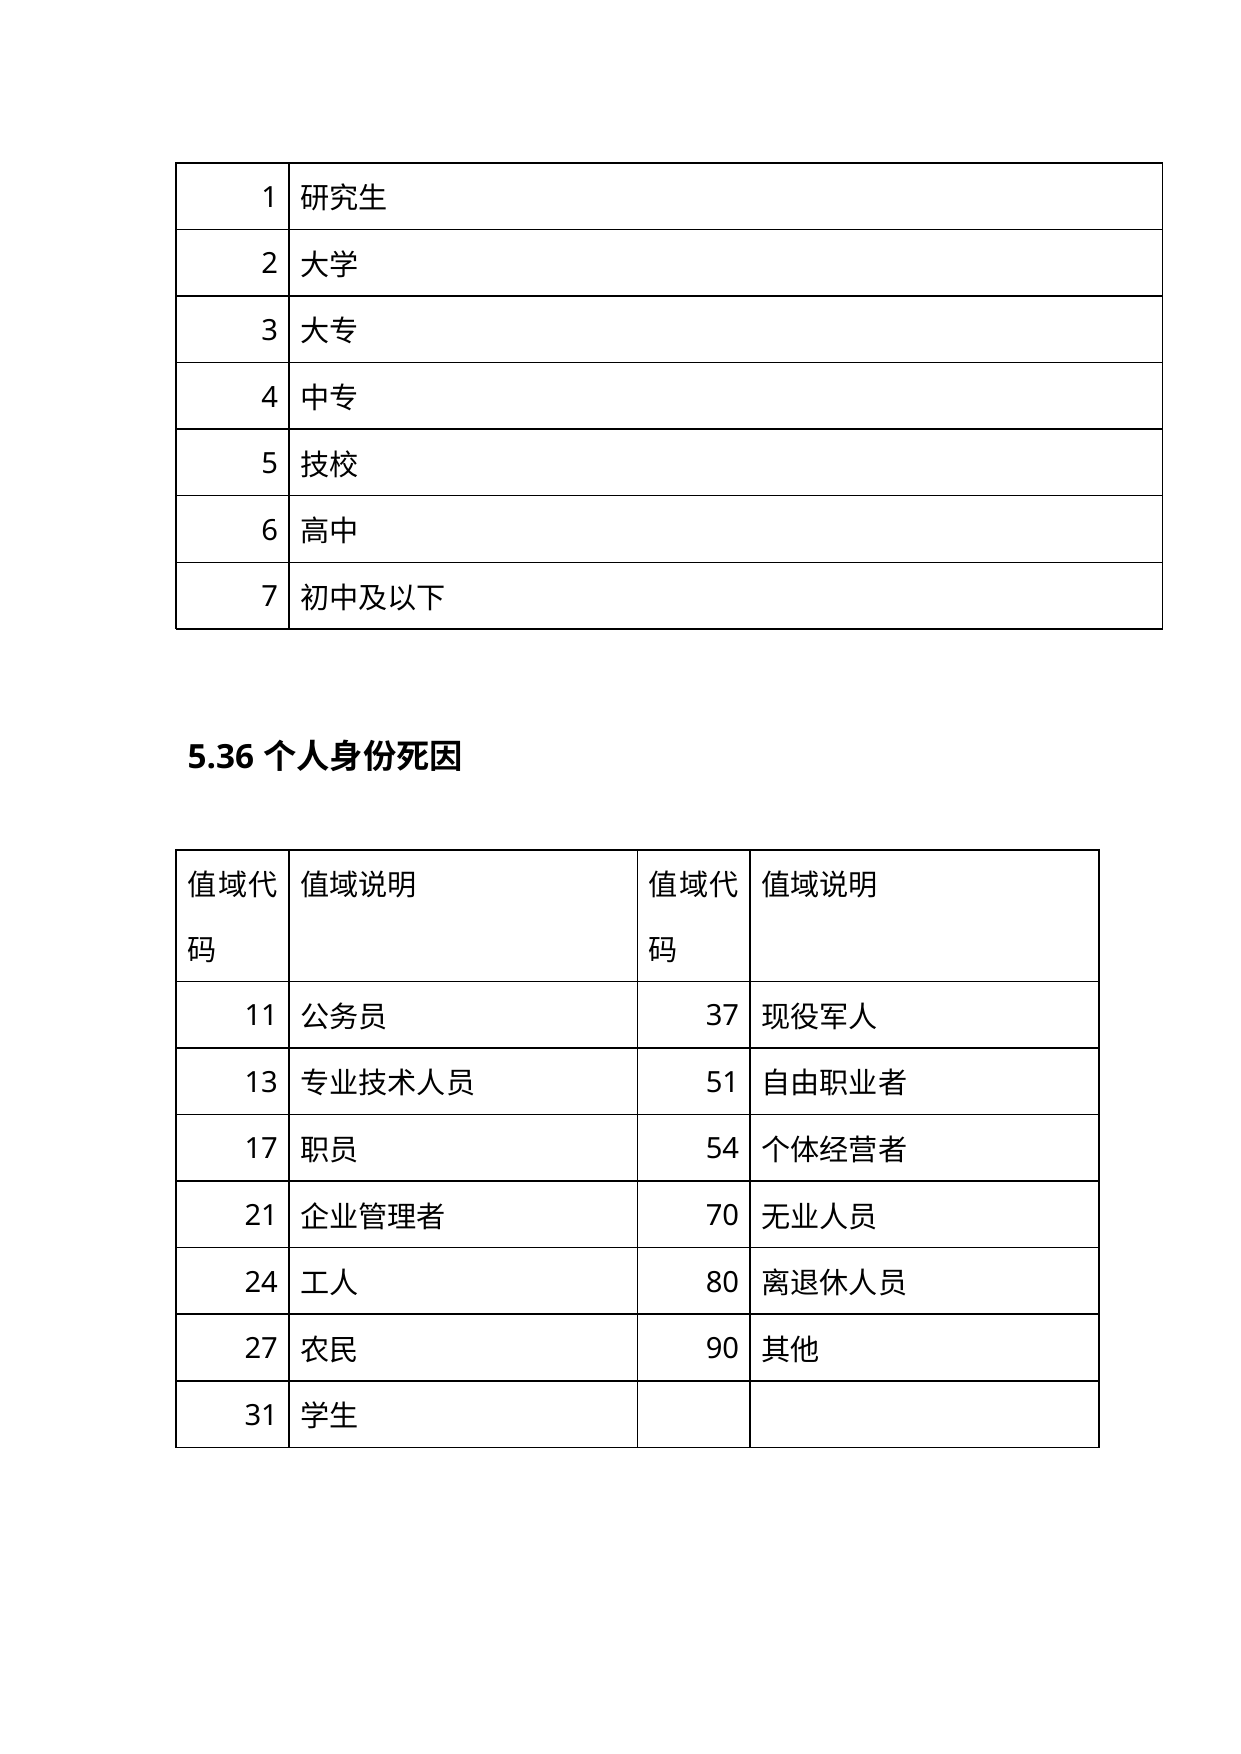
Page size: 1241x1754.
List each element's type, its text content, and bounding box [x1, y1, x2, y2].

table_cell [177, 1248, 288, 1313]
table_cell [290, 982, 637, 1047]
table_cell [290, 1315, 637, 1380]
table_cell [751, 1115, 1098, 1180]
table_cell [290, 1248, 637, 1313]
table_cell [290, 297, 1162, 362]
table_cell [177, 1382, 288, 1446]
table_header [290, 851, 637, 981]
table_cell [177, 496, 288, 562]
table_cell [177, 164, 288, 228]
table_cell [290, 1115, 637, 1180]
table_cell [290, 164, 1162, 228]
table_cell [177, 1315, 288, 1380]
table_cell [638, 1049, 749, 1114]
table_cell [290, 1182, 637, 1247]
subtitle 5.36 个人身份死因 [187, 722, 1053, 787]
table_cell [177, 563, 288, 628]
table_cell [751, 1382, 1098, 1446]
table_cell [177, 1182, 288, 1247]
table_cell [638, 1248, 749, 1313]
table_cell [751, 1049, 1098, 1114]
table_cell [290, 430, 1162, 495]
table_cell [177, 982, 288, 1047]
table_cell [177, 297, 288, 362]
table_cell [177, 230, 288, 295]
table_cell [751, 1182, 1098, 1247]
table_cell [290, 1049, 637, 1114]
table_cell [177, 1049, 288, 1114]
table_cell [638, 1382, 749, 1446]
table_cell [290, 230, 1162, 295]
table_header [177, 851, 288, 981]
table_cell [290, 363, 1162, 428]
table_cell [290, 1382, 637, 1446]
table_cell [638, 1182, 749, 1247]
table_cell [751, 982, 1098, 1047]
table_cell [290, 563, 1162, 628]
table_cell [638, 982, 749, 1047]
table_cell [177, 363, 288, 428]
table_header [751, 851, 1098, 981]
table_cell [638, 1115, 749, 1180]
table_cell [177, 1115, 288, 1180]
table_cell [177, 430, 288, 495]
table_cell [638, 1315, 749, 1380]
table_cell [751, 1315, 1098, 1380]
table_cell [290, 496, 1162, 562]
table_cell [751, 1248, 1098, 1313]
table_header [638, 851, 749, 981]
